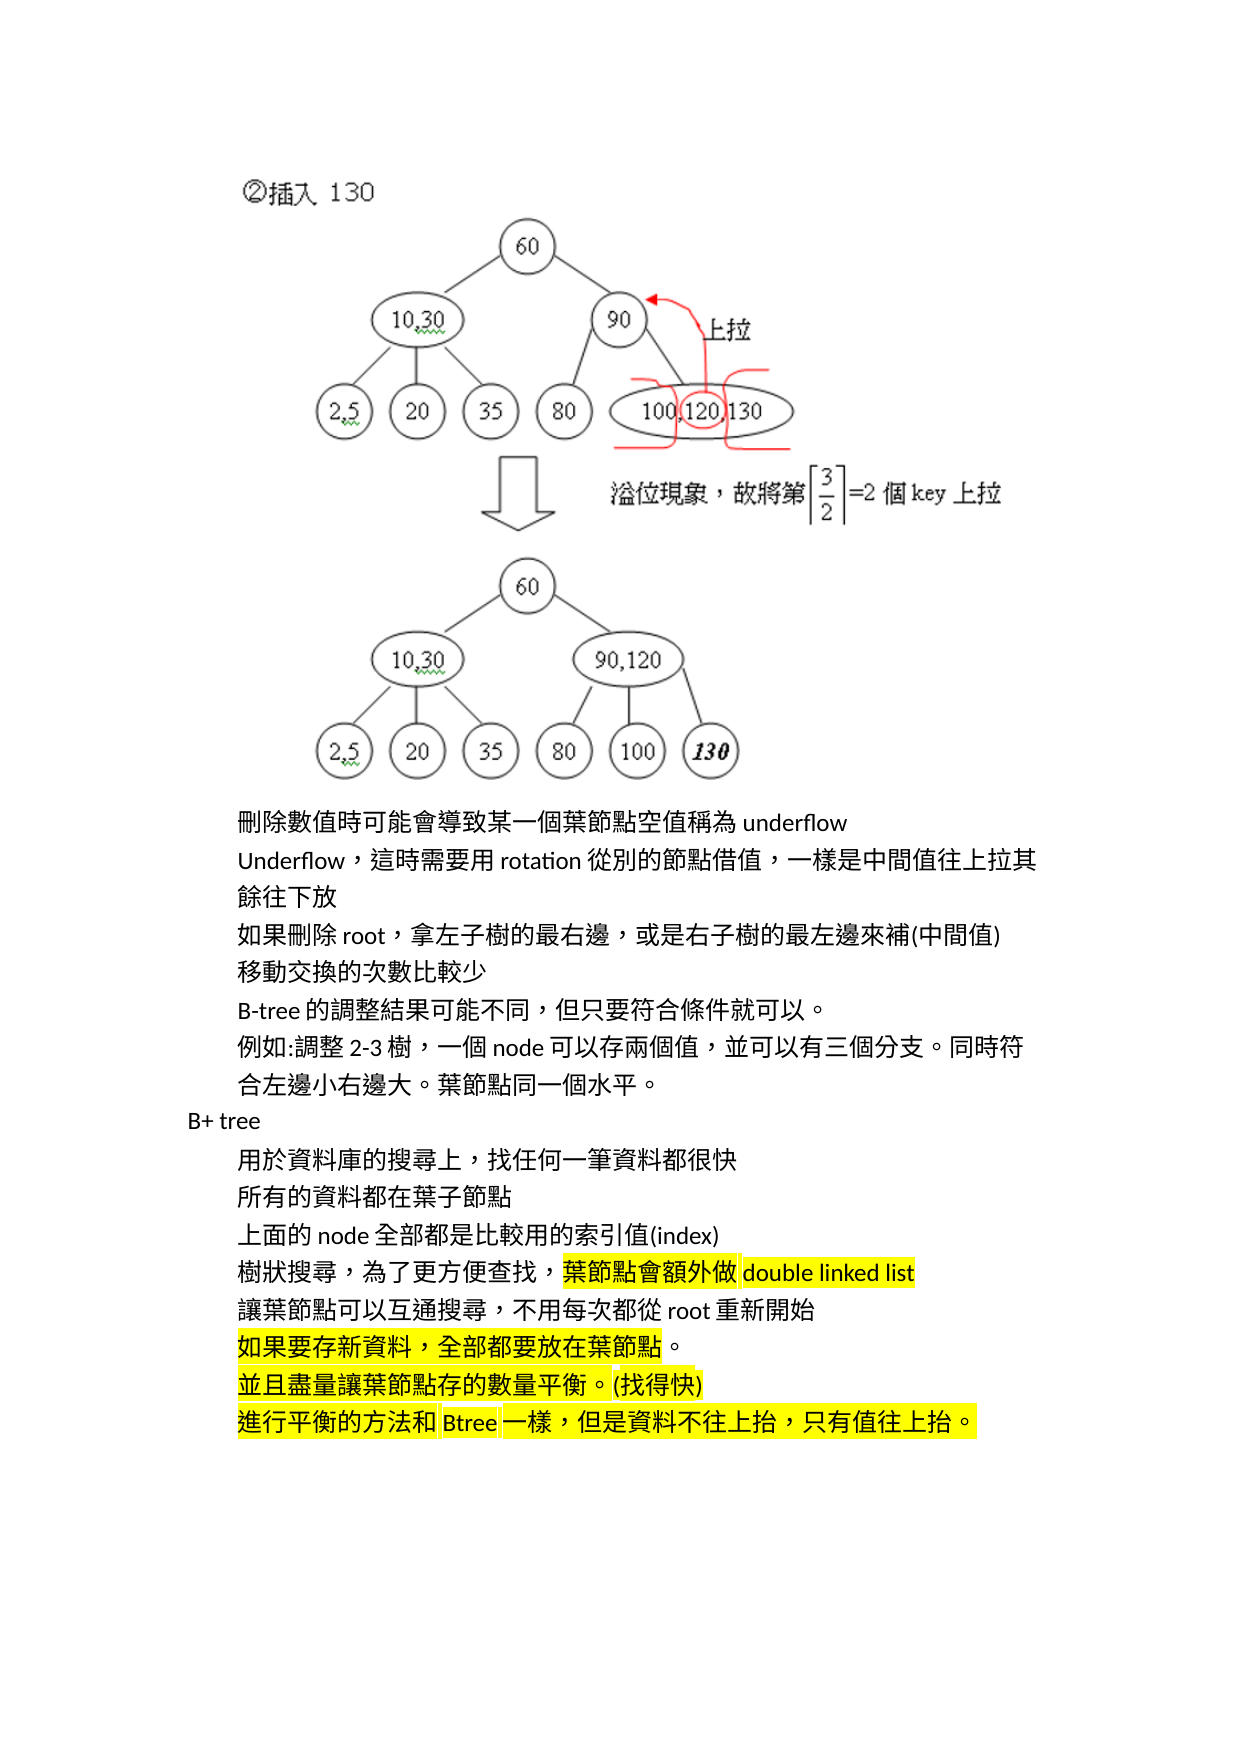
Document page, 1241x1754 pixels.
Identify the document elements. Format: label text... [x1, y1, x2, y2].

text 例如:調整2-3樹，一個node可以存兩個值，並可以有三個分支。同時符 [187, 1027, 1053, 1064]
text B+ tree [187, 1102, 1053, 1139]
text 移動交換的次數比較少 [187, 952, 1053, 989]
text 所有的資料都在葉子節點 [187, 1177, 1053, 1214]
text 用於資料庫的搜尋上，找任何一筆資料都很快 [187, 1139, 1053, 1177]
picture [237, 165, 1033, 801]
text 上面的node全部都是比較用的索引值(index) [187, 1214, 1053, 1252]
text 如果刪除root，拿左子樹的最右邊，或是右子樹的最左邊來補(中間值) [187, 914, 1053, 952]
text 樹狀搜尋，為了更方便查找，葉節點會額外做double linked list [187, 1252, 1053, 1289]
text B-tree的調整結果可能不同，但只要符合條件就可以。 [187, 989, 1053, 1027]
text Underflow，這時需要用rotation從別的節點借值，一樣是中間值往上拉其 [187, 839, 1053, 877]
text 並且盡量讓葉節點存的數量平衡。(找得快) [187, 1364, 1053, 1402]
text 合左邊小右邊大。葉節點同一個水平。 [187, 1064, 1053, 1102]
text 如果要存新資料，全部都要放在葉節點。 [187, 1327, 1053, 1364]
text 進行平衡的方法和Btree一樣，但是資料不往上抬，只有值往上抬。 [187, 1402, 1053, 1439]
text 讓葉節點可以互通搜尋，不用每次都從root重新開始 [187, 1289, 1053, 1327]
text 刪除數值時可能會導致某一個葉節點空值稱為underflow [187, 802, 1053, 839]
text 餘往下放 [187, 877, 1053, 914]
